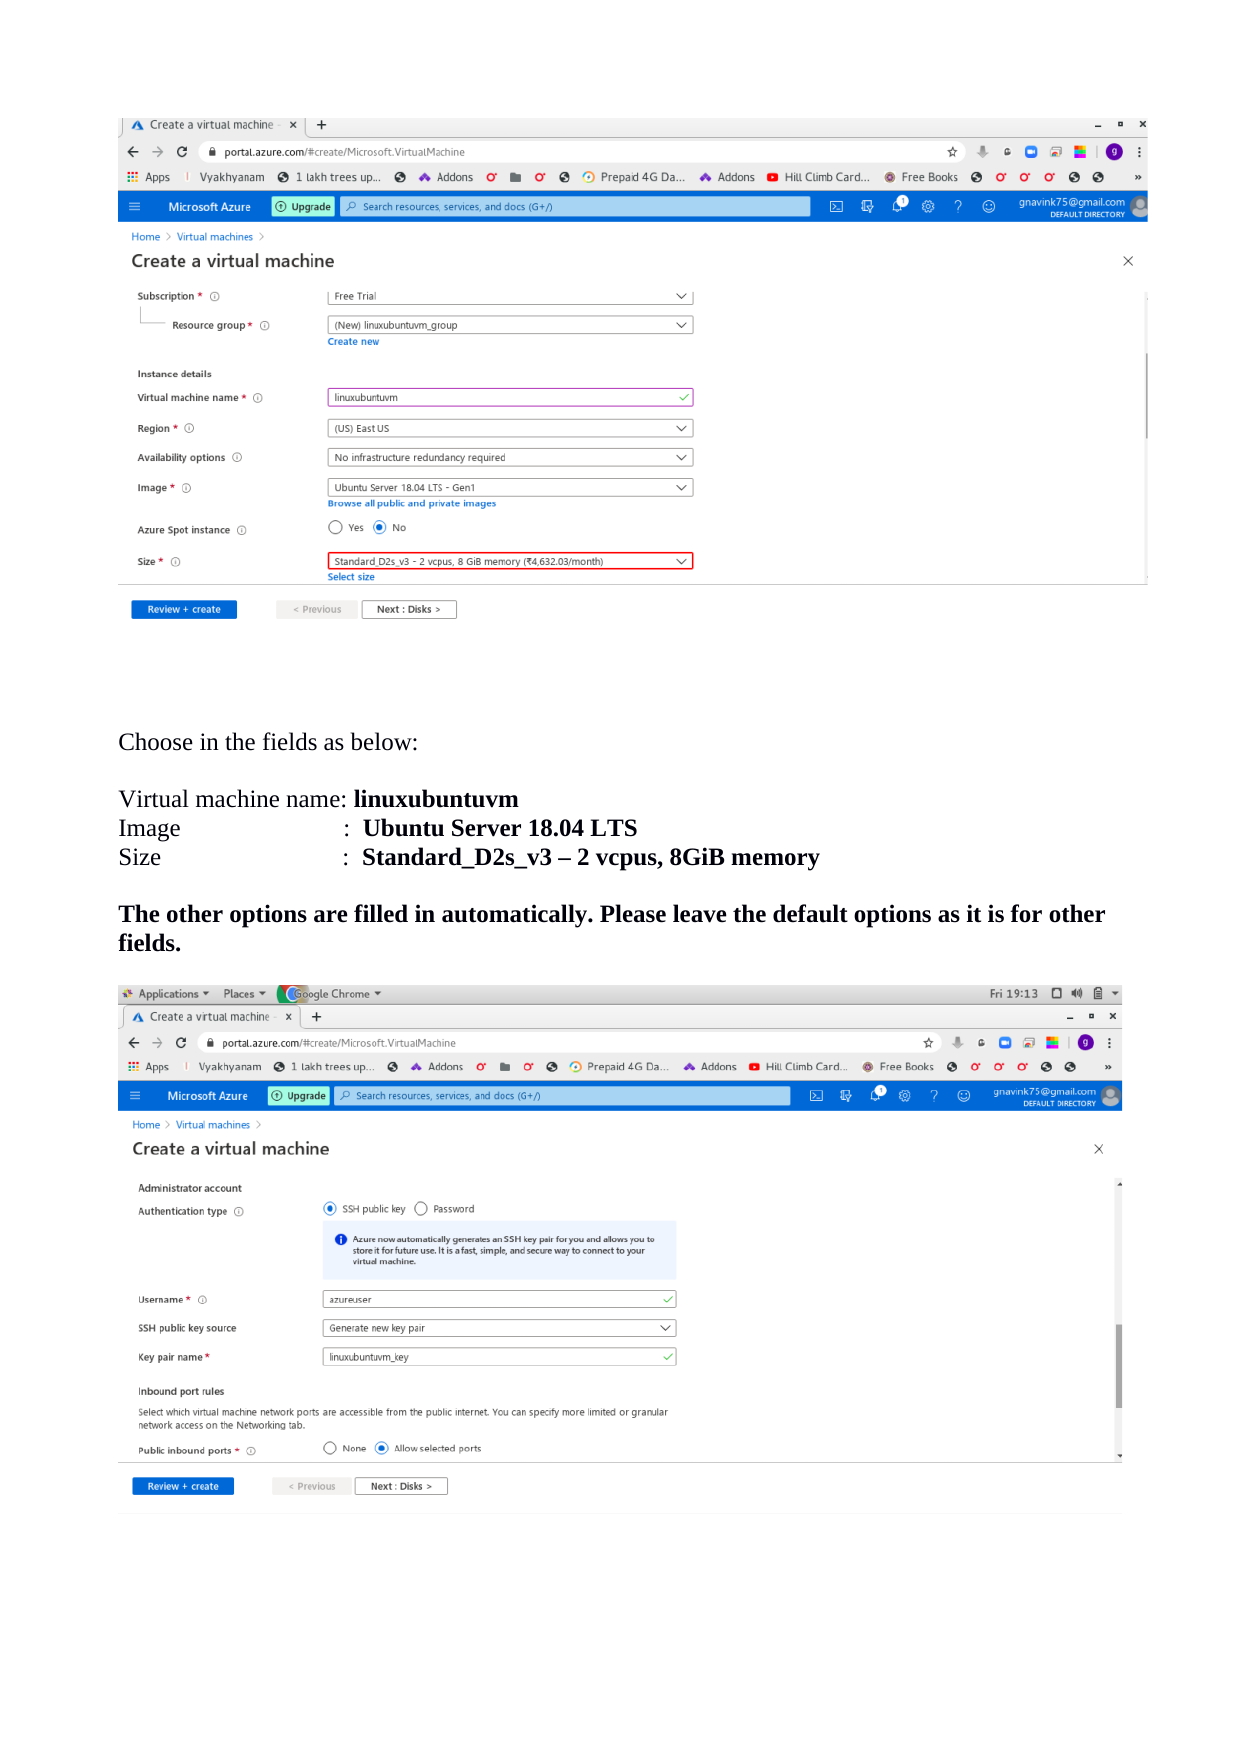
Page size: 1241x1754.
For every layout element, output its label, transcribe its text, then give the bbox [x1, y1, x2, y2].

text Image : Ubuntu Server 18.04 LTS [118, 813, 1122, 842]
picture [118, 985, 1123, 1514]
text Choose in the fields as below: [118, 727, 1122, 755]
text Size : Standard_D2s_v3 – 2 vcpus, 8GiB memory [118, 842, 1122, 870]
picture [118, 118, 1148, 631]
text The other options are filled in automatically. Please leave the default options as it is for other fields. [118, 899, 1122, 957]
text Virtual machine name: linuxubuntuvm [118, 784, 1122, 813]
